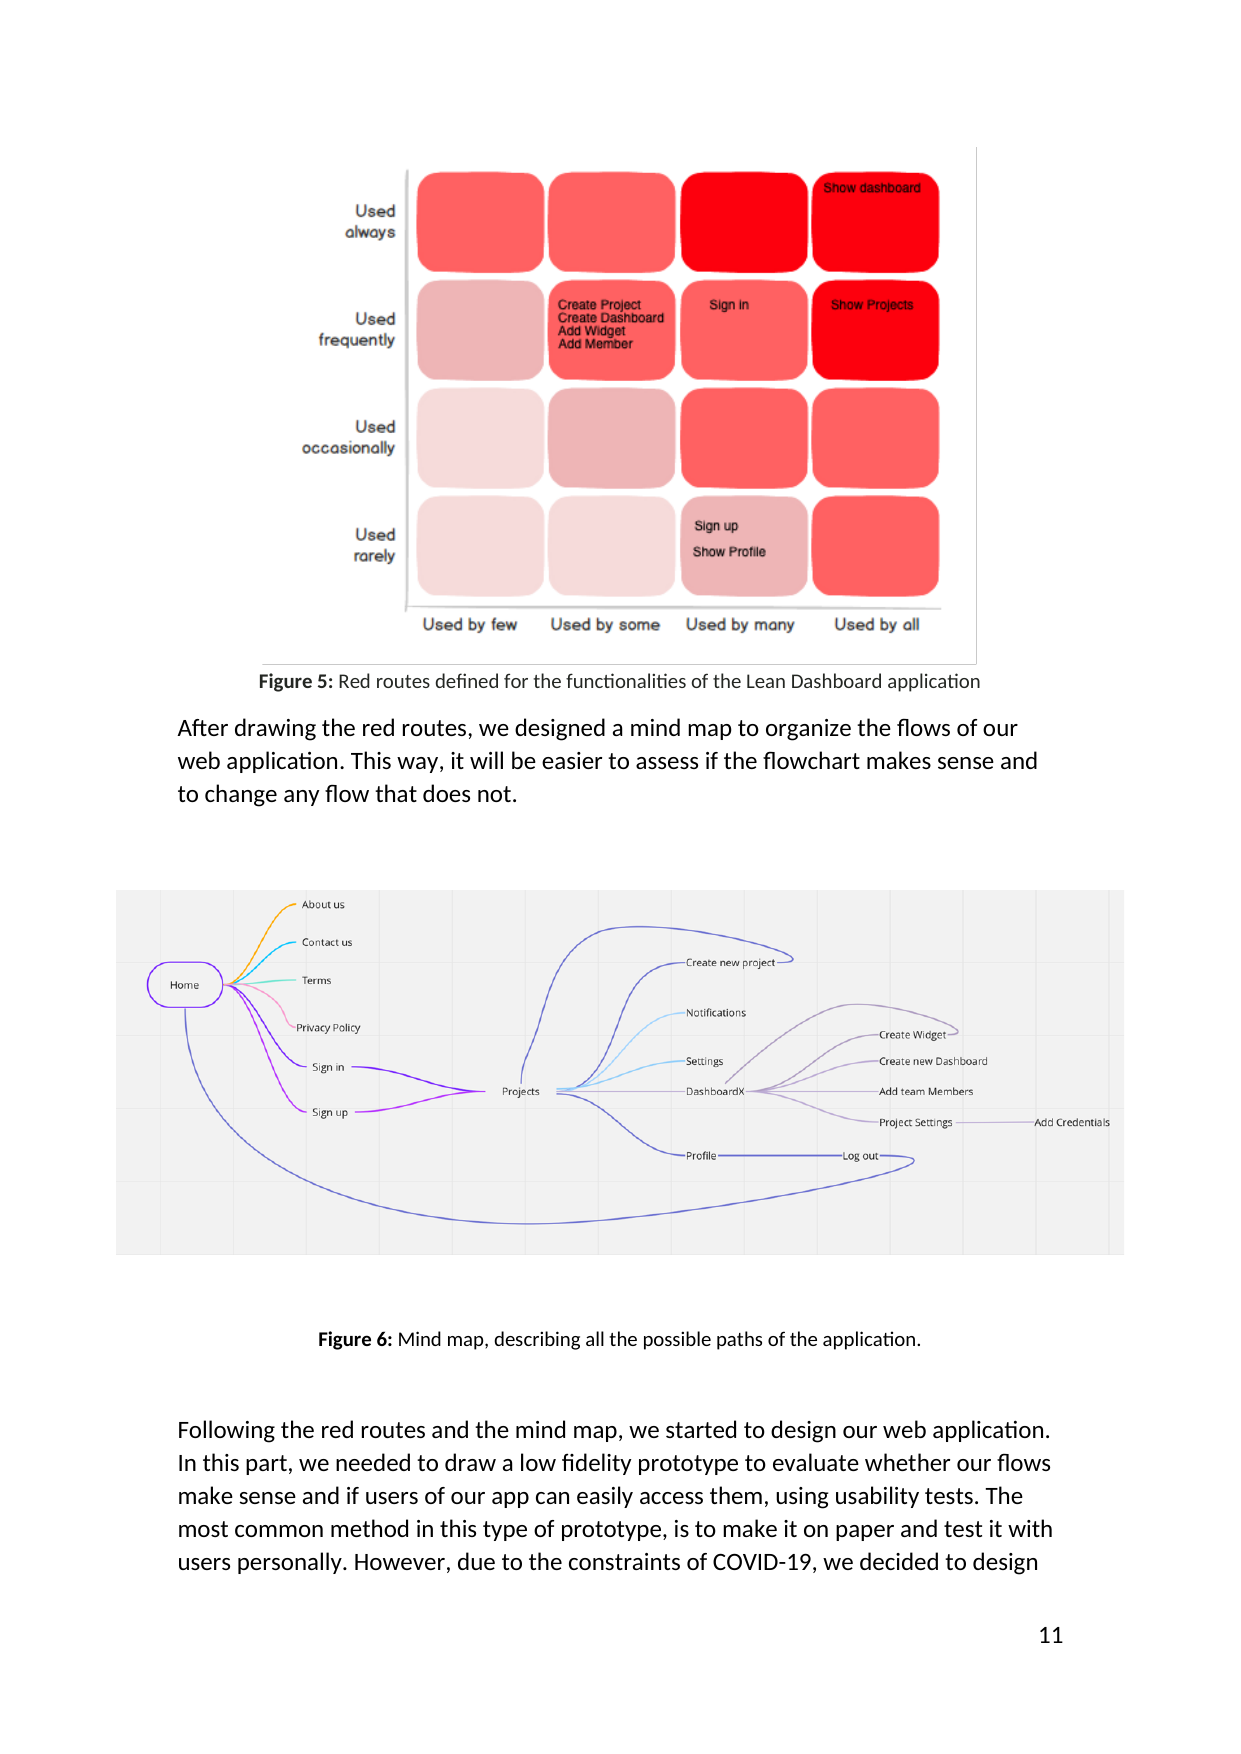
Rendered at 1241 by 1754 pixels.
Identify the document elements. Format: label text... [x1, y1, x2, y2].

text Figure 6: Mind map, describing all the possible paths of the application. [177, 1326, 1063, 1351]
text After drawing the red routes, we designed a mind map to organize the flows of our web application. This way, it will be easier to assess if the flowchart makes sense and to change any flow that does not. [177, 712, 1063, 809]
picture [262, 147, 978, 667]
picture [116, 890, 1125, 1255]
